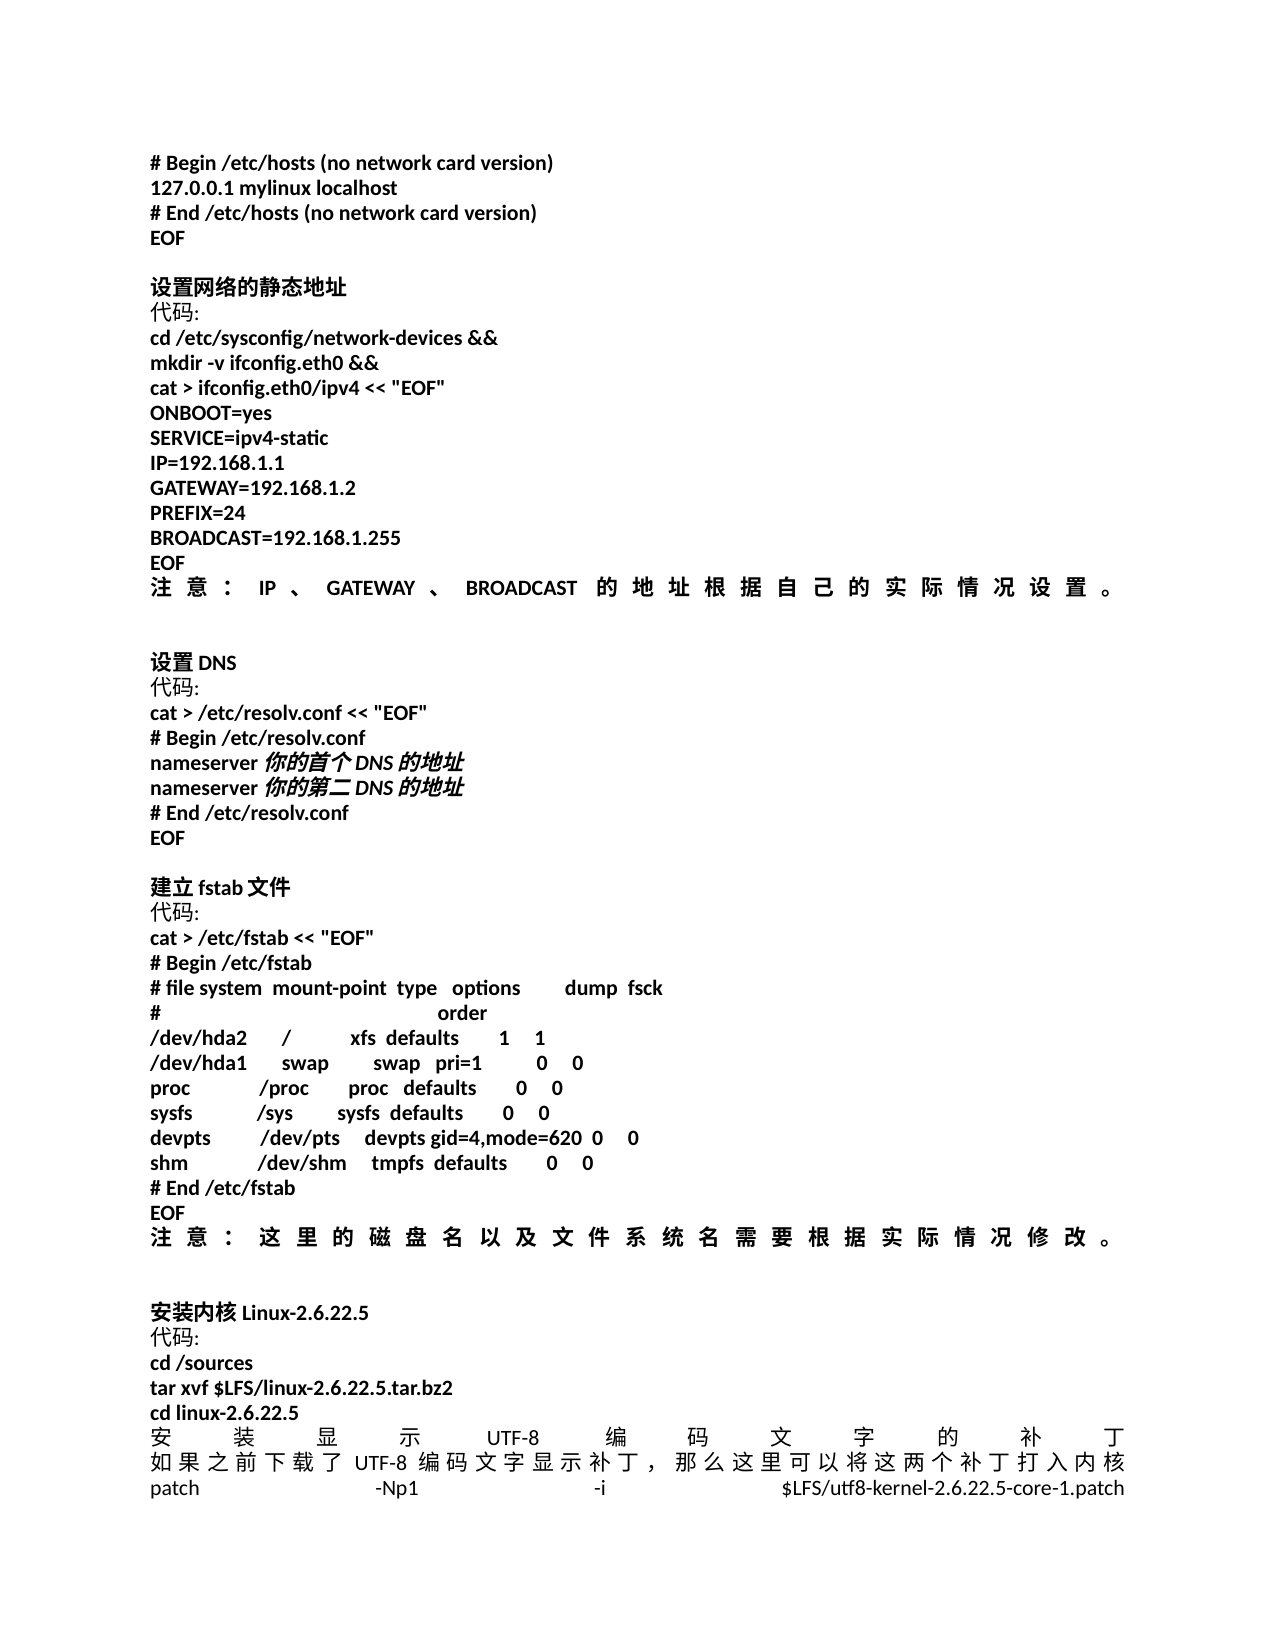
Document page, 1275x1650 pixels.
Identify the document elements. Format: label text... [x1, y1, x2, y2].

text devpts /dev/pts devpts gid=4,mode=620 0 0 [150, 1125, 1125, 1150]
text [150, 1425, 1125, 1500]
text ONBOOT=yes [150, 400, 1125, 425]
text EOF [150, 550, 1125, 575]
text cat > /etc/fstab << "EOF" [150, 925, 1125, 950]
text # order [150, 1000, 1125, 1025]
text nameserver 你的首个DNS的地址 [150, 750, 1125, 775]
text IP=192.168.1.1 [150, 450, 1125, 475]
text mkdir -v ifconfig.eth0 && [150, 350, 1125, 375]
text tar xvf $LFS/linux-2.6.22.5.tar.bz2 [150, 1375, 1125, 1400]
text 建立fstab文件 [150, 850, 1125, 900]
text 代码: [150, 900, 1125, 925]
text shm /dev/shm tmpfs defaults 0 0 [150, 1150, 1125, 1175]
text sysfs /sys sysfs defaults 0 0 [150, 1100, 1125, 1125]
text SERVICE=ipv4-static [150, 425, 1125, 450]
text # file system mount-point type options dump fsck [150, 975, 1125, 1000]
text cd /sources [150, 1350, 1125, 1375]
text cd /etc/sysconfig/network-devices && [150, 325, 1125, 350]
text /dev/hda1 swap swap pri=1 0 0 [150, 1050, 1125, 1075]
text # End /etc/hosts (no network card version) [150, 200, 1125, 225]
text # Begin /etc/hosts (no network card version) [150, 150, 1125, 175]
text 127.0.0.1 mylinux localhost [150, 175, 1125, 200]
text EOF [150, 825, 1125, 850]
text nameserver 你的第二DNS的地址 [150, 775, 1125, 800]
text # End /etc/fstab [150, 1175, 1125, 1200]
text 注意：这里的磁盘名以及文件系统名需要根据实际情况修改。 安装内核Linux-2.6.22.5 [150, 1225, 1125, 1325]
text # Begin /etc/fstab [150, 950, 1125, 975]
text 设置网络的静态地址 [150, 250, 1125, 300]
text 注意：IP、GATEWAY、BROADCAST的地址根据自己的实际情况设置。 设置DNS [150, 575, 1125, 675]
text 代码: [150, 1325, 1125, 1350]
text 代码: [150, 675, 1125, 700]
text BROADCAST=192.168.1.255 [150, 525, 1125, 550]
text # End /etc/resolv.conf [150, 800, 1125, 825]
text EOF [150, 225, 1125, 250]
text cat > /etc/resolv.conf << "EOF" [150, 700, 1125, 725]
text # Begin /etc/resolv.conf [150, 725, 1125, 750]
text proc /proc proc defaults 0 0 [150, 1075, 1125, 1100]
text GATEWAY=192.168.1.2 [150, 475, 1125, 500]
text 代码: [150, 300, 1125, 325]
text /dev/hda2 / xfs defaults 1 1 [150, 1025, 1125, 1050]
text PREFIX=24 [150, 500, 1125, 525]
text EOF [150, 1200, 1125, 1225]
text cat > ifconfig.eth0/ipv4 << "EOF" [150, 375, 1125, 400]
text cd linux-2.6.22.5 [150, 1400, 1125, 1425]
